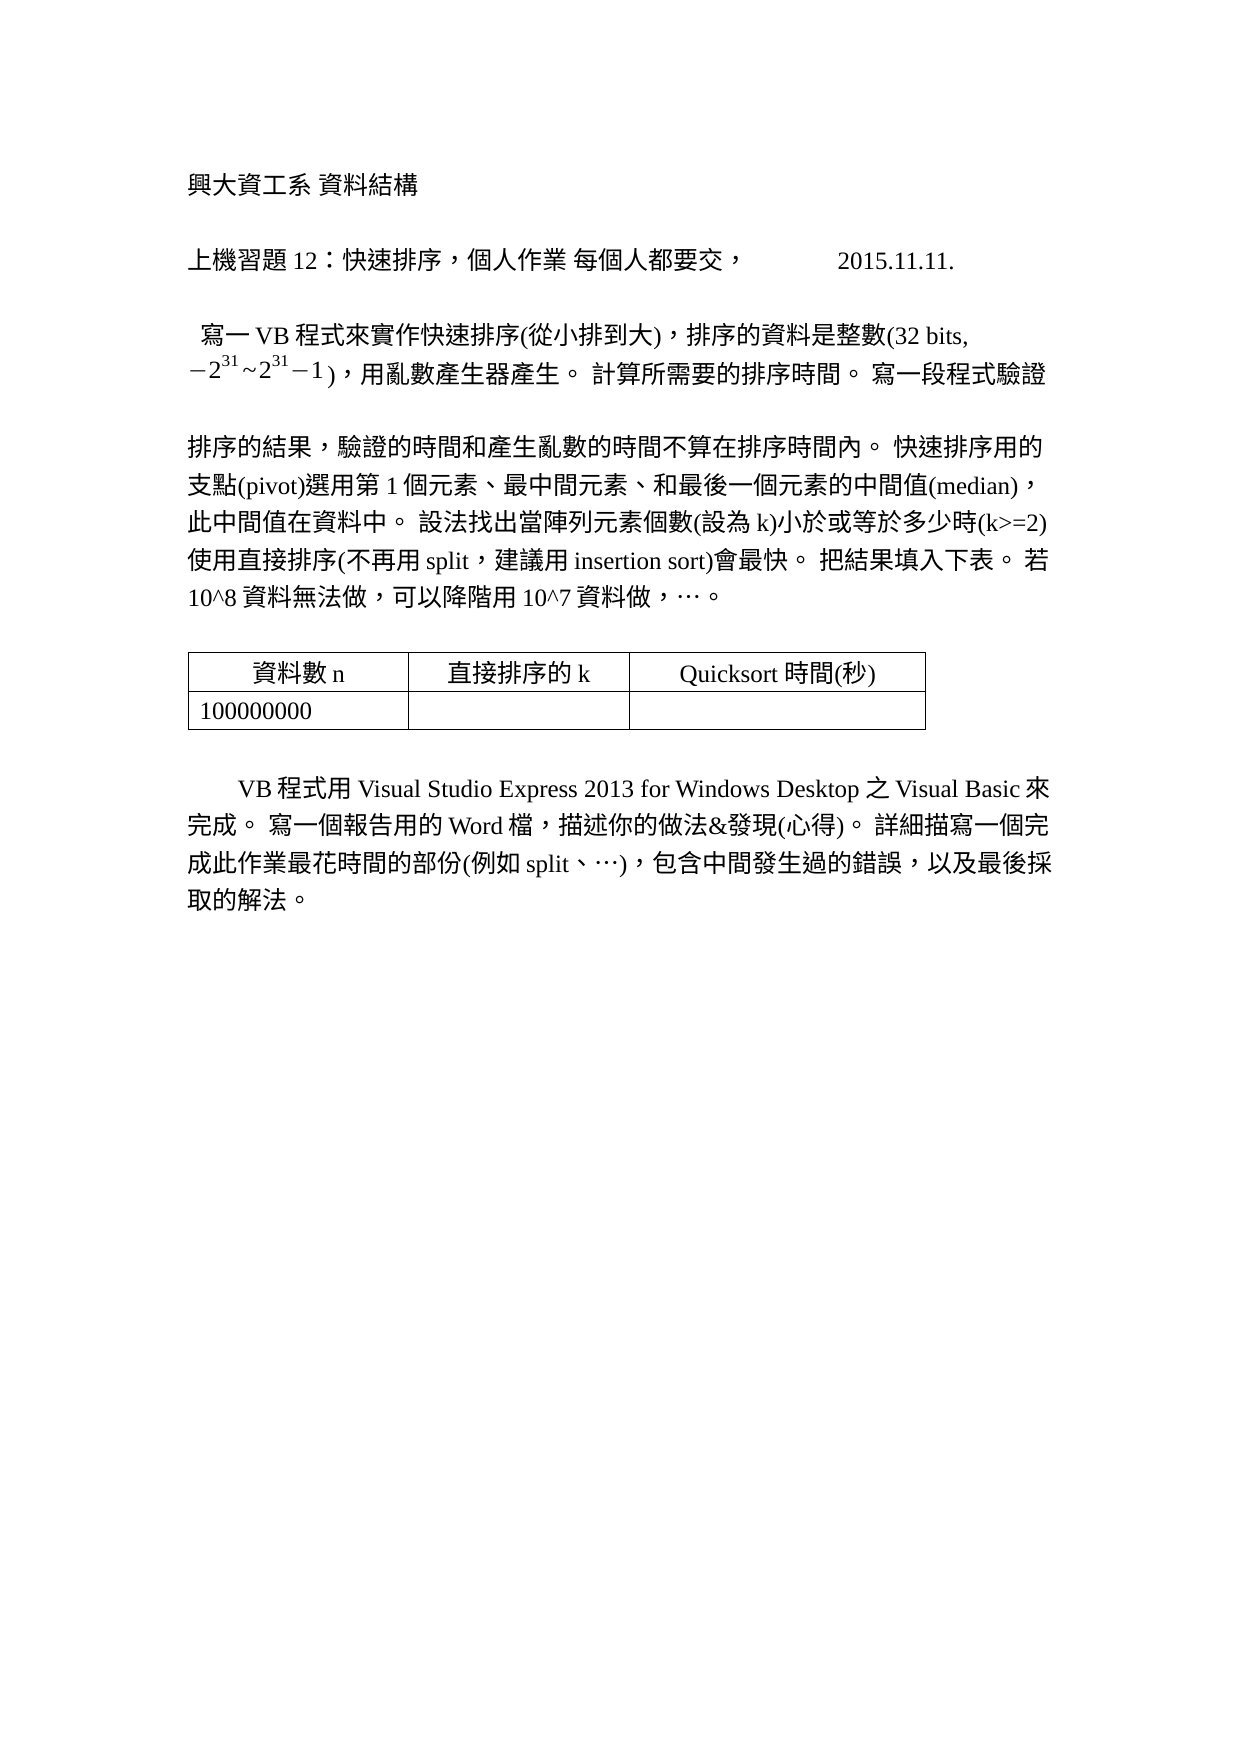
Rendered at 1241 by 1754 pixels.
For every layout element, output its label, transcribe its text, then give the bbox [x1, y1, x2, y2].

text 興大資工系 資料結構 [187, 164, 1053, 202]
table_cell [409, 692, 629, 729]
table_cell [630, 692, 925, 729]
table_cell 100000000 [189, 692, 408, 729]
text 上機習題12：快速排序，個人作業 每個人都要交， 2015.11.11. [187, 239, 1053, 277]
text 寫一VB程式來實作快速排序(從小排到大)，排序的資料是整數(32 bits, )，用亂數產生器產生。 計算所需要的排序時間。 寫一段程式驗證排序的結果，驗證的時間和產生亂數的時間不算在排序時間內。 快速排序用的支點(pivot)選用第1個元素、最中間元素、和最後一個元素的中間值(median)，此中間值在資料中。 設法找出當陣列元素個數(設為k)小於或等於多少時(k>=2)使用直接排序(不再用split，建議用insertion sort)會最快。 把結果填入下表。 若10^8資料無法做，可以降階用10^7資料做，…。 [187, 314, 1053, 614]
text VB程式用Visual Studio Express 2013 for Windows Desktop之Visual Basic來完成。 寫一個報告用的Word檔，描述你的做法&發現(心得)。 詳細描寫一個完成此作業最花時間的部份(例如split、…)，包含中間發生過的錯誤，以及最後採取的解法。 [187, 768, 1053, 918]
table_header Quicksort 時間(秒) [630, 653, 925, 691]
table_header 資料數n [189, 653, 408, 691]
table_header 直接排序的k [409, 653, 629, 691]
